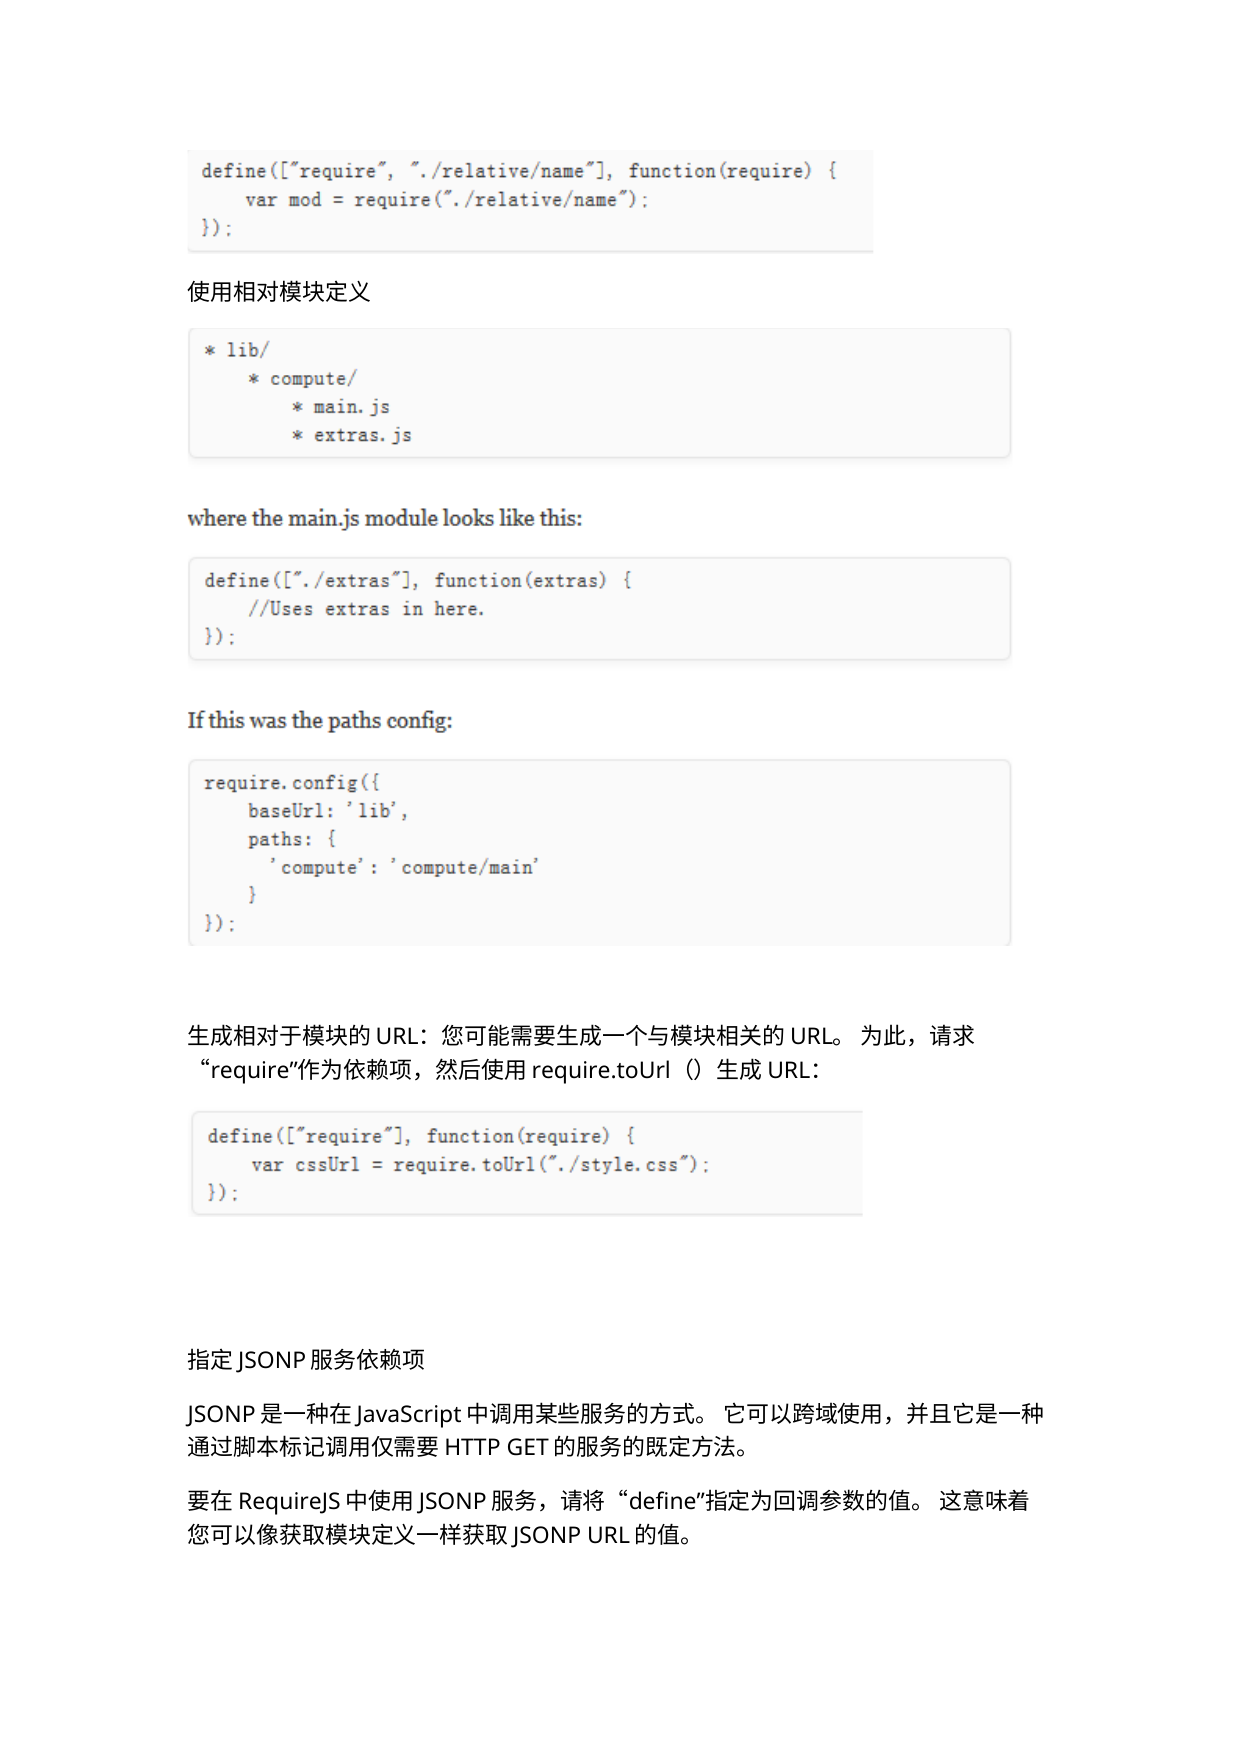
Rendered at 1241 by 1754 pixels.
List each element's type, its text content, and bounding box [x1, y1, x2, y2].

picture [187, 328, 1013, 946]
text JSONP是一种在JavaScript中调用某些服务的方式。 它可以跨域使用，并且它是一种通过脚本标记调用仅需要HTTP GET的服务的既定方法。 [187, 1396, 1053, 1462]
text 使用相对模块定义 [187, 274, 1053, 307]
list 生成相对于模块的URL：您可能需要生成一个与模块相关的URL。 为此，请求“require”作为依赖项，然后使用require.toUrl（）生成URL： [187, 1018, 1053, 1085]
picture [187, 150, 874, 254]
text 要在RequireJS中使用JSONP服务，请将“define”指定为回调参数的值。 这意味着您可以像获取模块定义一样获取JSONP URL的值。 [187, 1483, 1053, 1550]
picture [187, 1105, 863, 1217]
text 指定JSONP服务依赖项 [187, 1342, 1053, 1375]
